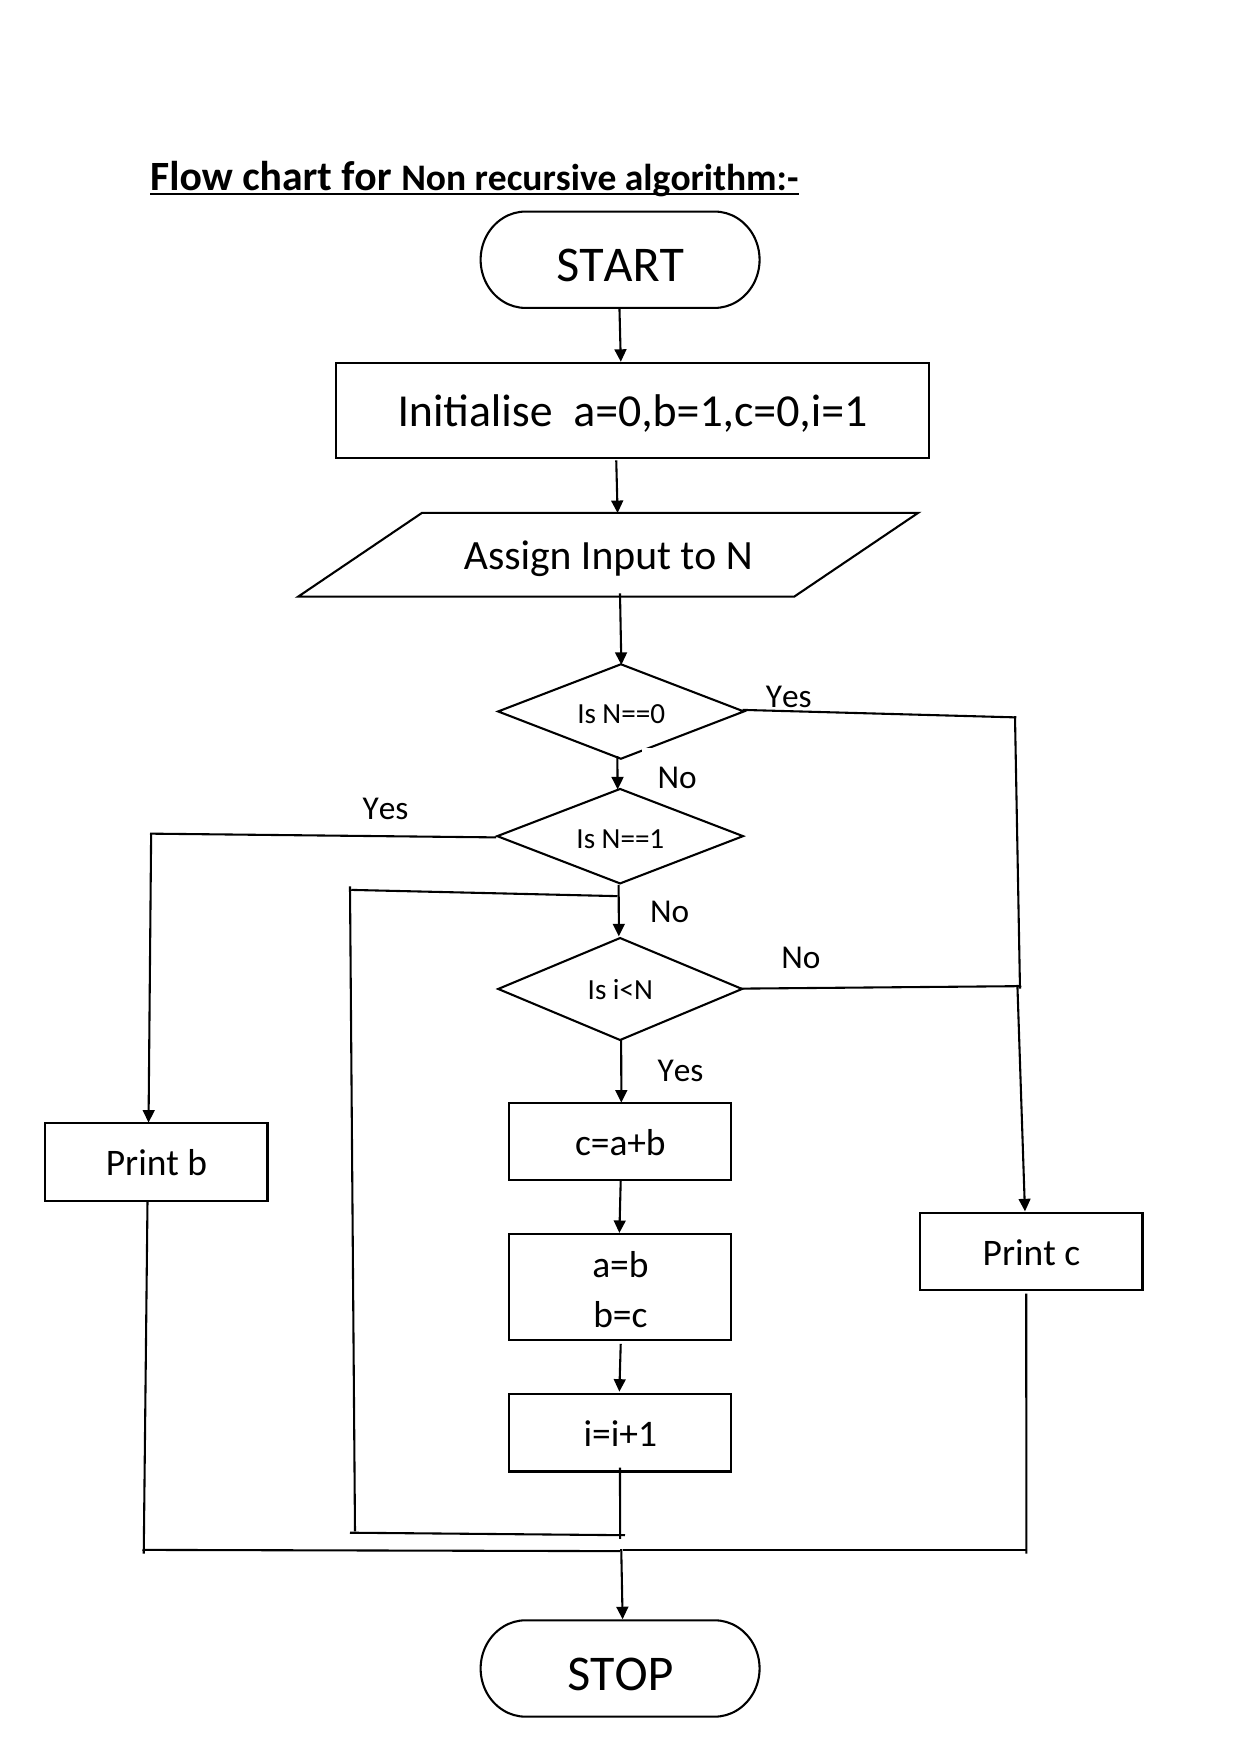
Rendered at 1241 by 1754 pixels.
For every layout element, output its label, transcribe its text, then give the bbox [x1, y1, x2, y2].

text Flow chart for Non recursive algorithm:- [150, 150, 1090, 201]
